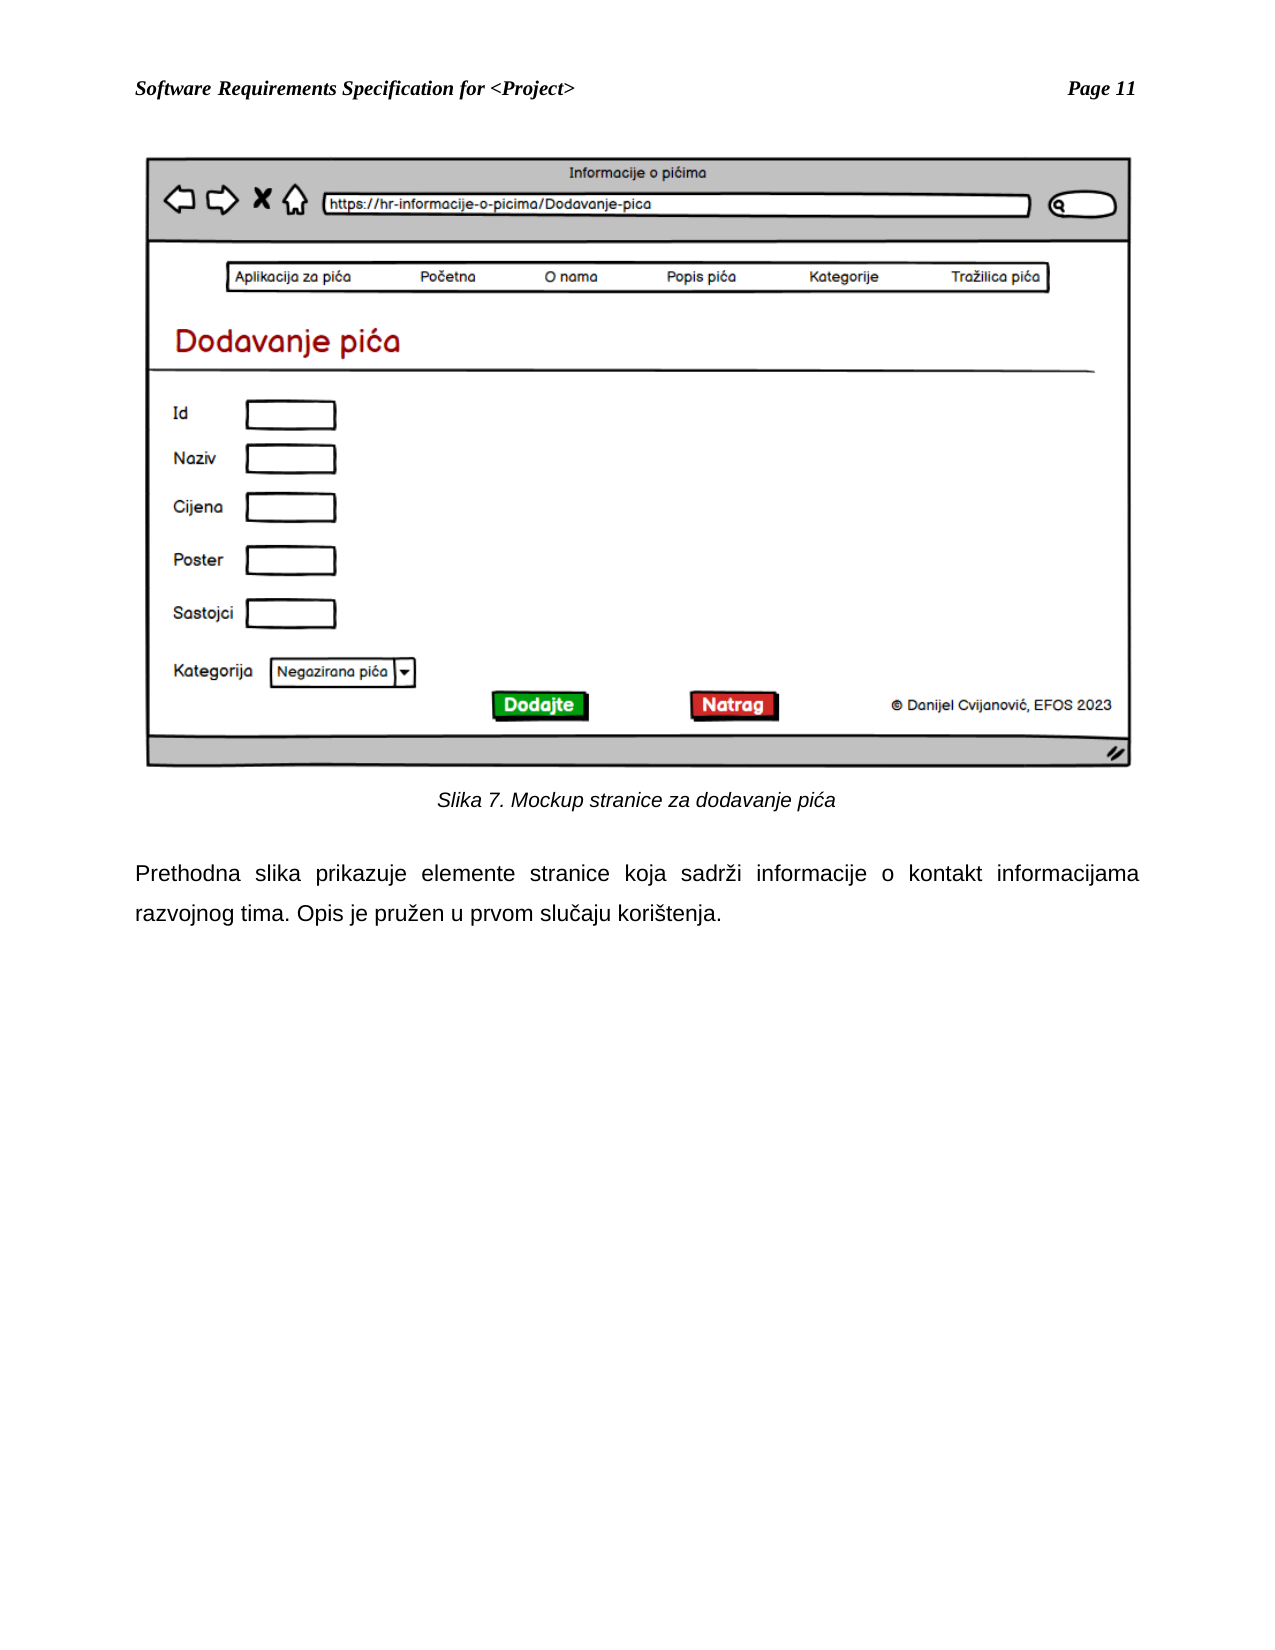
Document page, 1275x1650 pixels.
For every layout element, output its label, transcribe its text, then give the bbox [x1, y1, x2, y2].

picture [135, 150, 1140, 776]
text Slika 7. Mockup stranice za dodavanje pića [135, 788, 1140, 812]
text Prethodna slika prikazuje elemente stranice koja sadrži informacije o kontakt informacijama razvojnog tima. Opis je pružen u prvom slučaju korištenja. [135, 860, 1140, 926]
